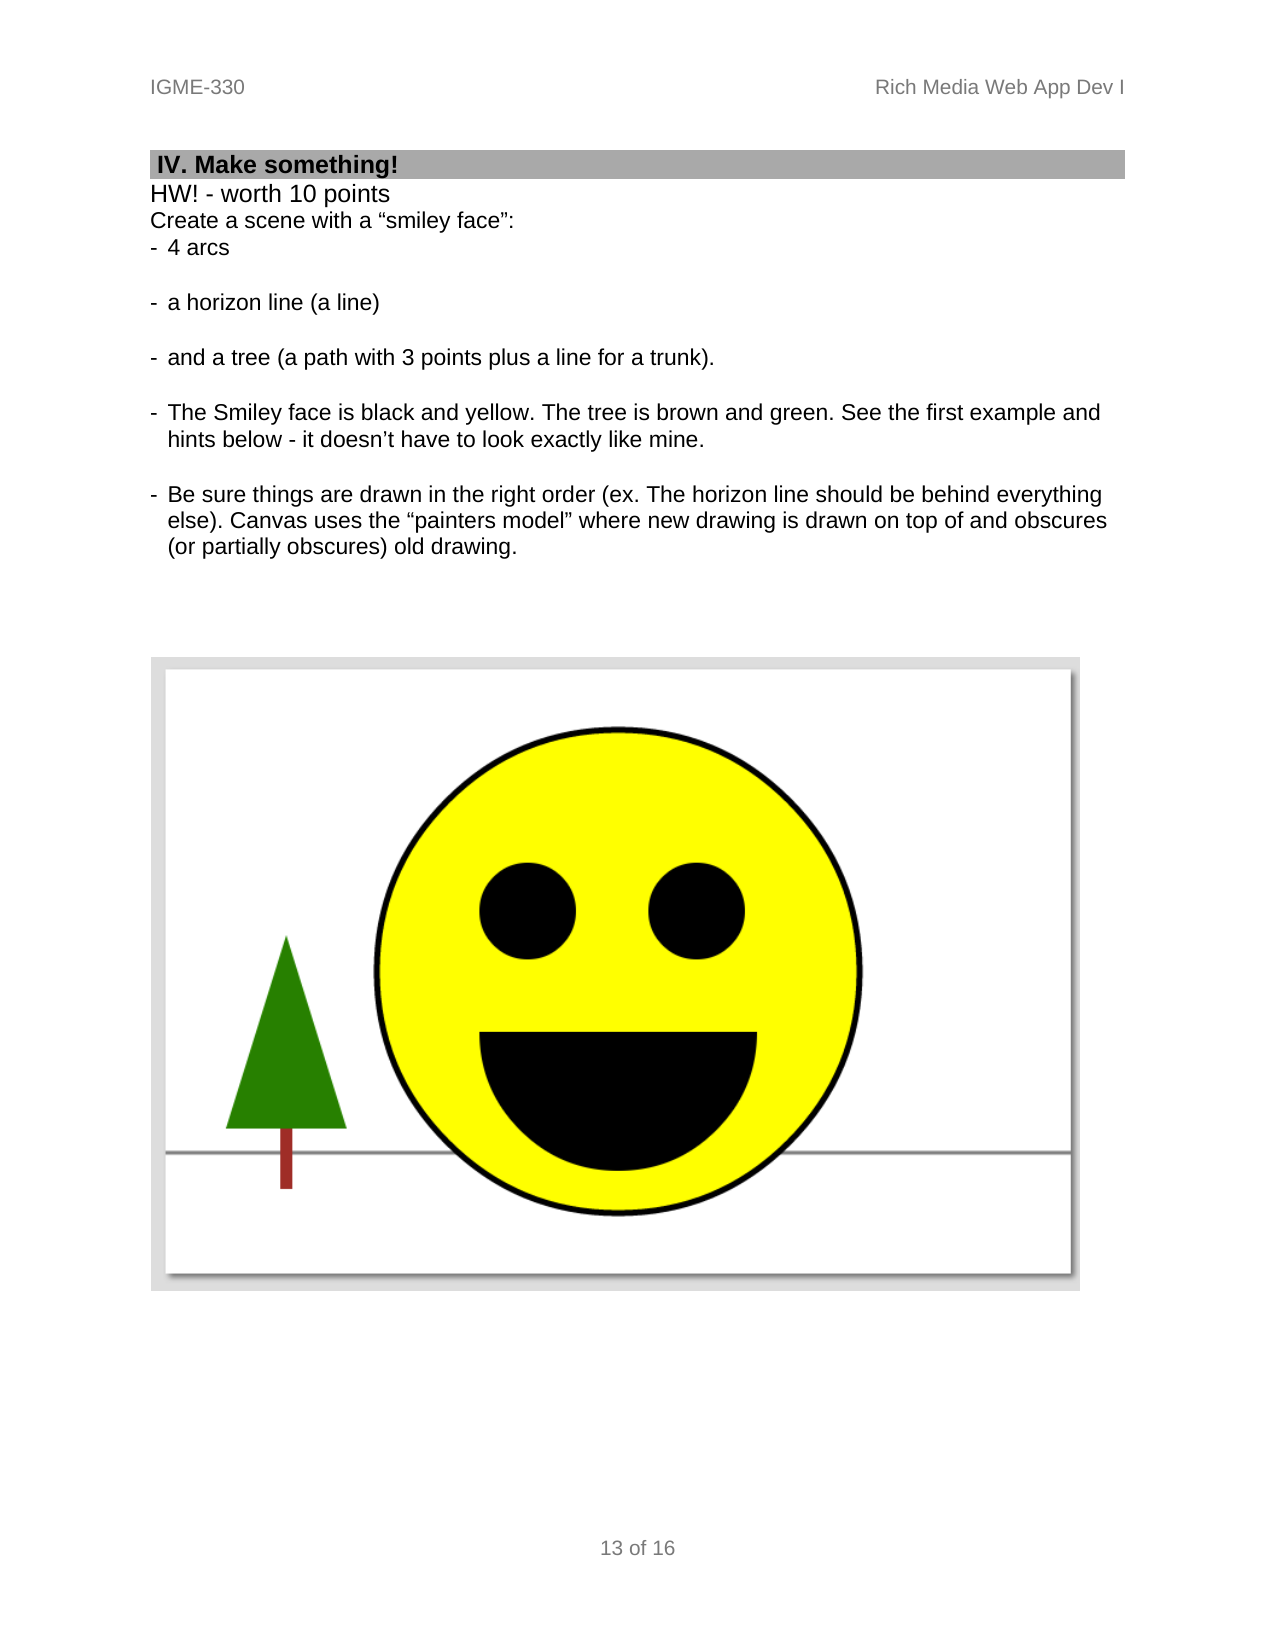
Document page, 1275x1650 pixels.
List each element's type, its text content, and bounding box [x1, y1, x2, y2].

text IV. Make something! [150, 150, 1125, 179]
list The Smiley face is black and yellow. The tree is brown and green. See the first example and hints below - it doesn’t have to look exactly like mine. [150, 399, 1125, 481]
text Create a scene with a “smiley face”: [150, 207, 1125, 234]
text HW! - worth 10 points [150, 179, 1125, 207]
list 4 arcs [150, 234, 1125, 289]
picture [151, 657, 1079, 1291]
list Be sure things are drawn in the right order (ex. The horizon line should be behind everything else). Canvas uses the “painters model” where new drawing is drawn on top of and obscures (or partially obscures) old drawing. [150, 481, 1125, 560]
list a horizon line (a line) [150, 289, 1125, 344]
list and a tree (a path with 3 points plus a line for a trunk). [150, 344, 1125, 399]
